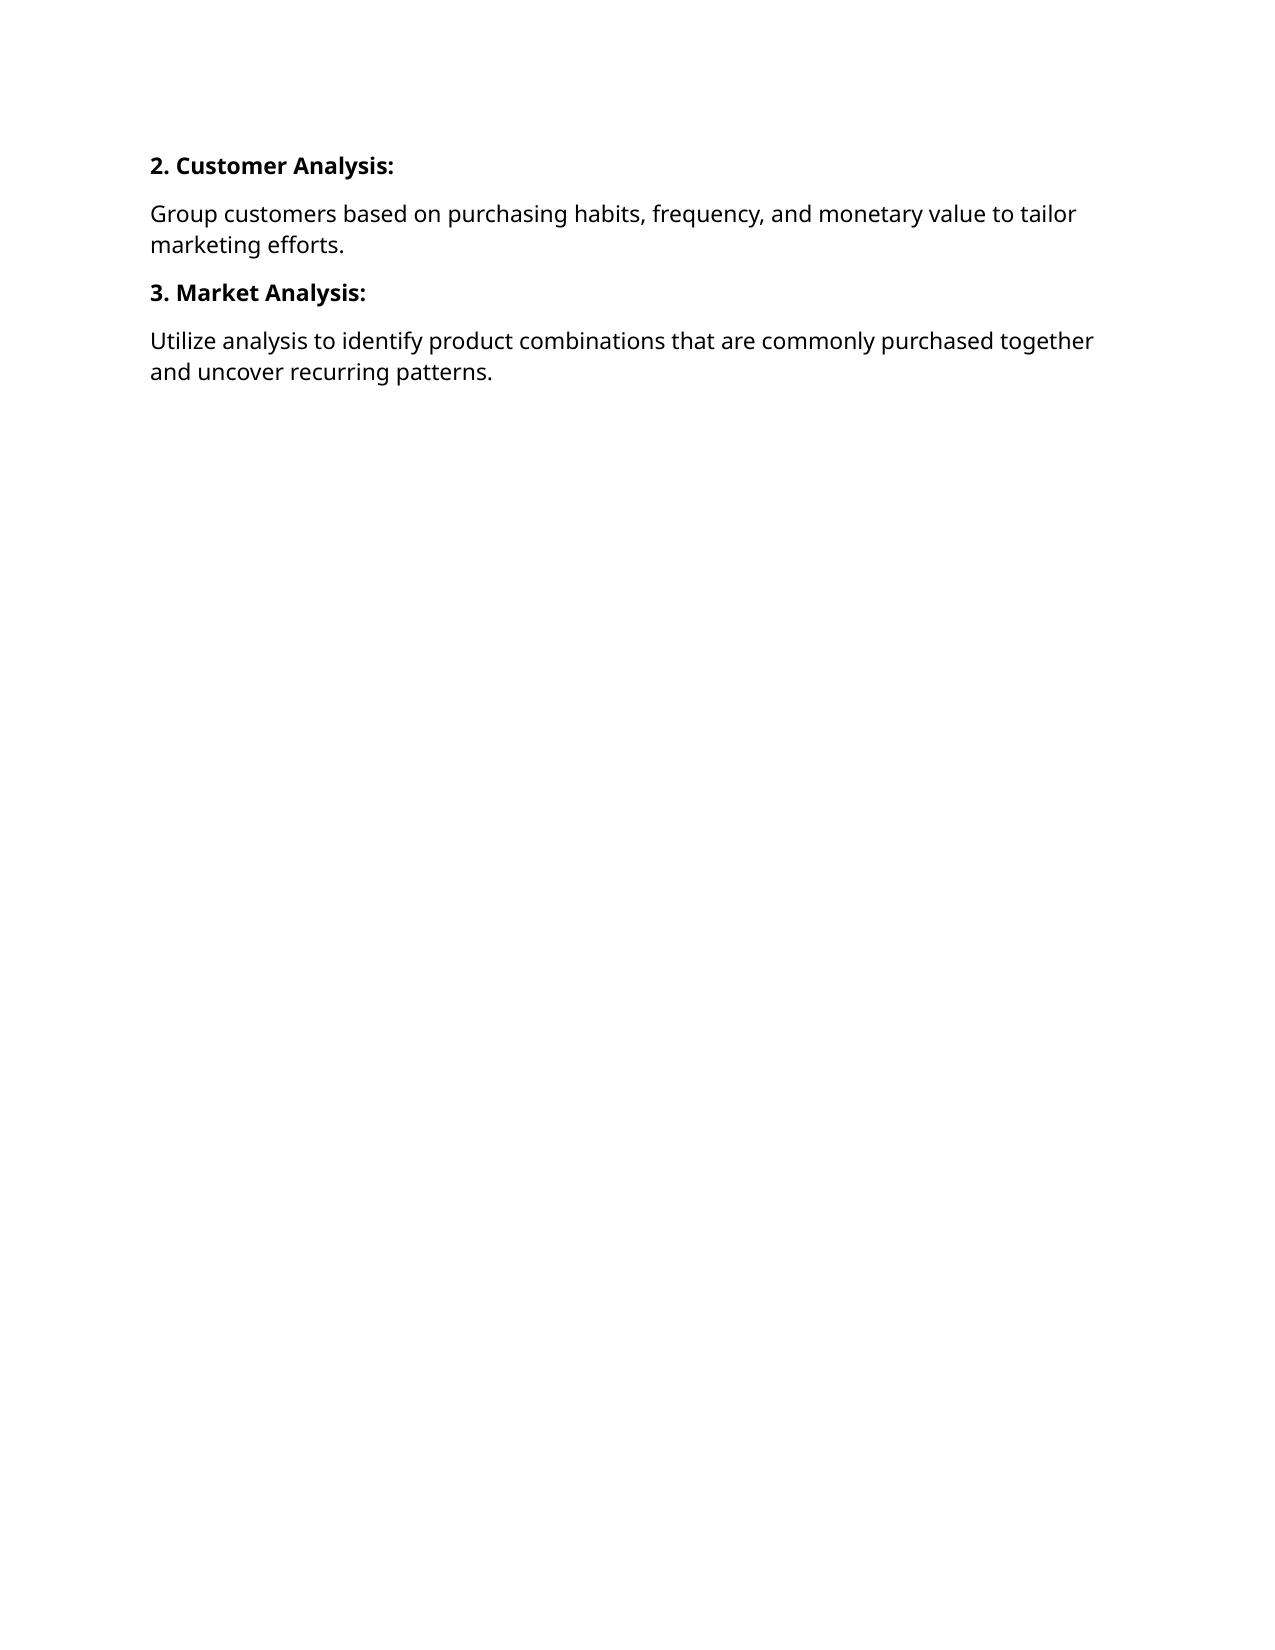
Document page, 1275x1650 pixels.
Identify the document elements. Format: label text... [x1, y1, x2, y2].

text Utilize analysis to identify product combinations that are commonly purchased together and uncover recurring patterns. [150, 325, 1125, 387]
text 2. Customer Analysis: [150, 150, 1125, 181]
text 3. Market Analysis: [150, 277, 1125, 308]
text Group customers based on purchasing habits, frequency, and monetary value to tailor marketing efforts. [150, 198, 1125, 260]
